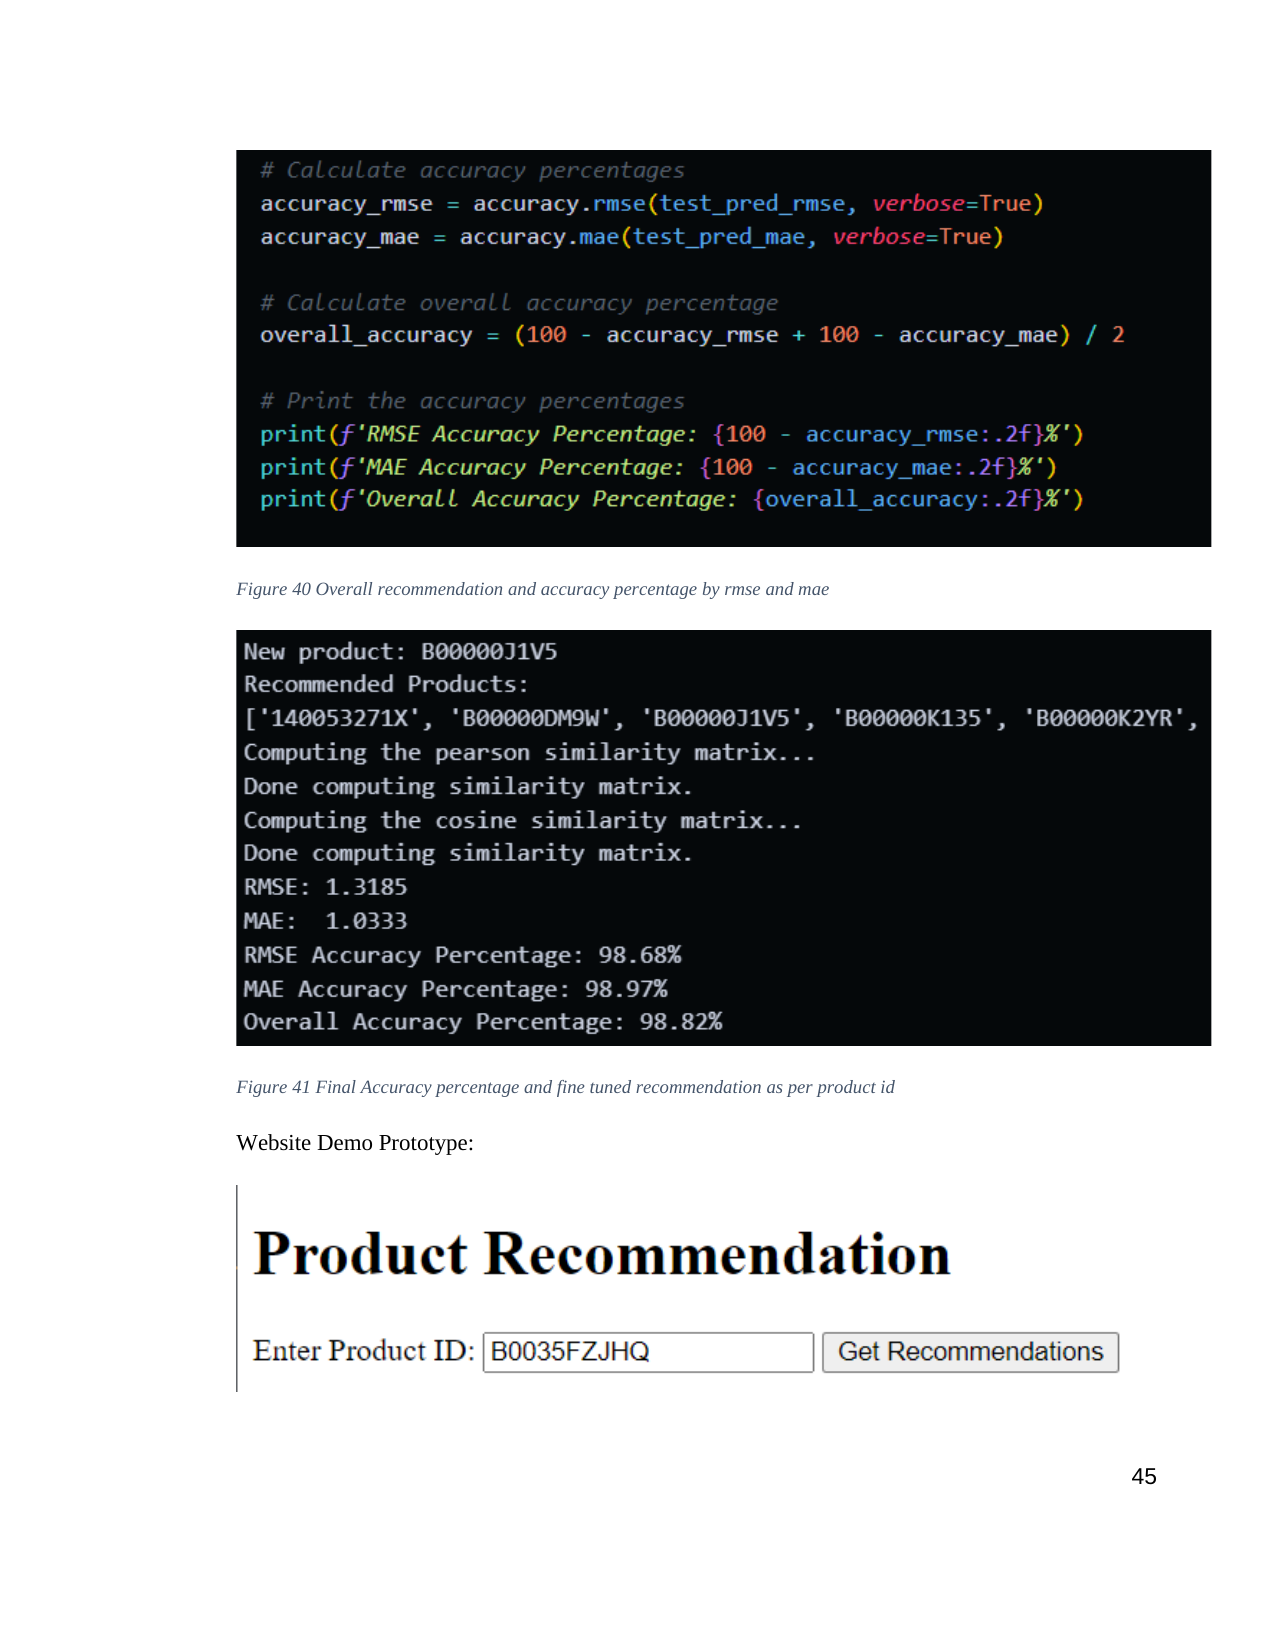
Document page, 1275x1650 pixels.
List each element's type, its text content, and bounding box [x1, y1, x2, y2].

picture [236, 630, 1212, 1046]
text Figure 41 Final Accuracy percentage and fine tuned recommendation as per product id [236, 1076, 1157, 1098]
picture [236, 150, 1212, 547]
text Website Demo Prototype: [236, 1129, 1157, 1156]
picture [236, 1185, 1190, 1392]
text Figure 40 Overall recommendation and accuracy percentage by rmse and mae [236, 577, 1157, 599]
